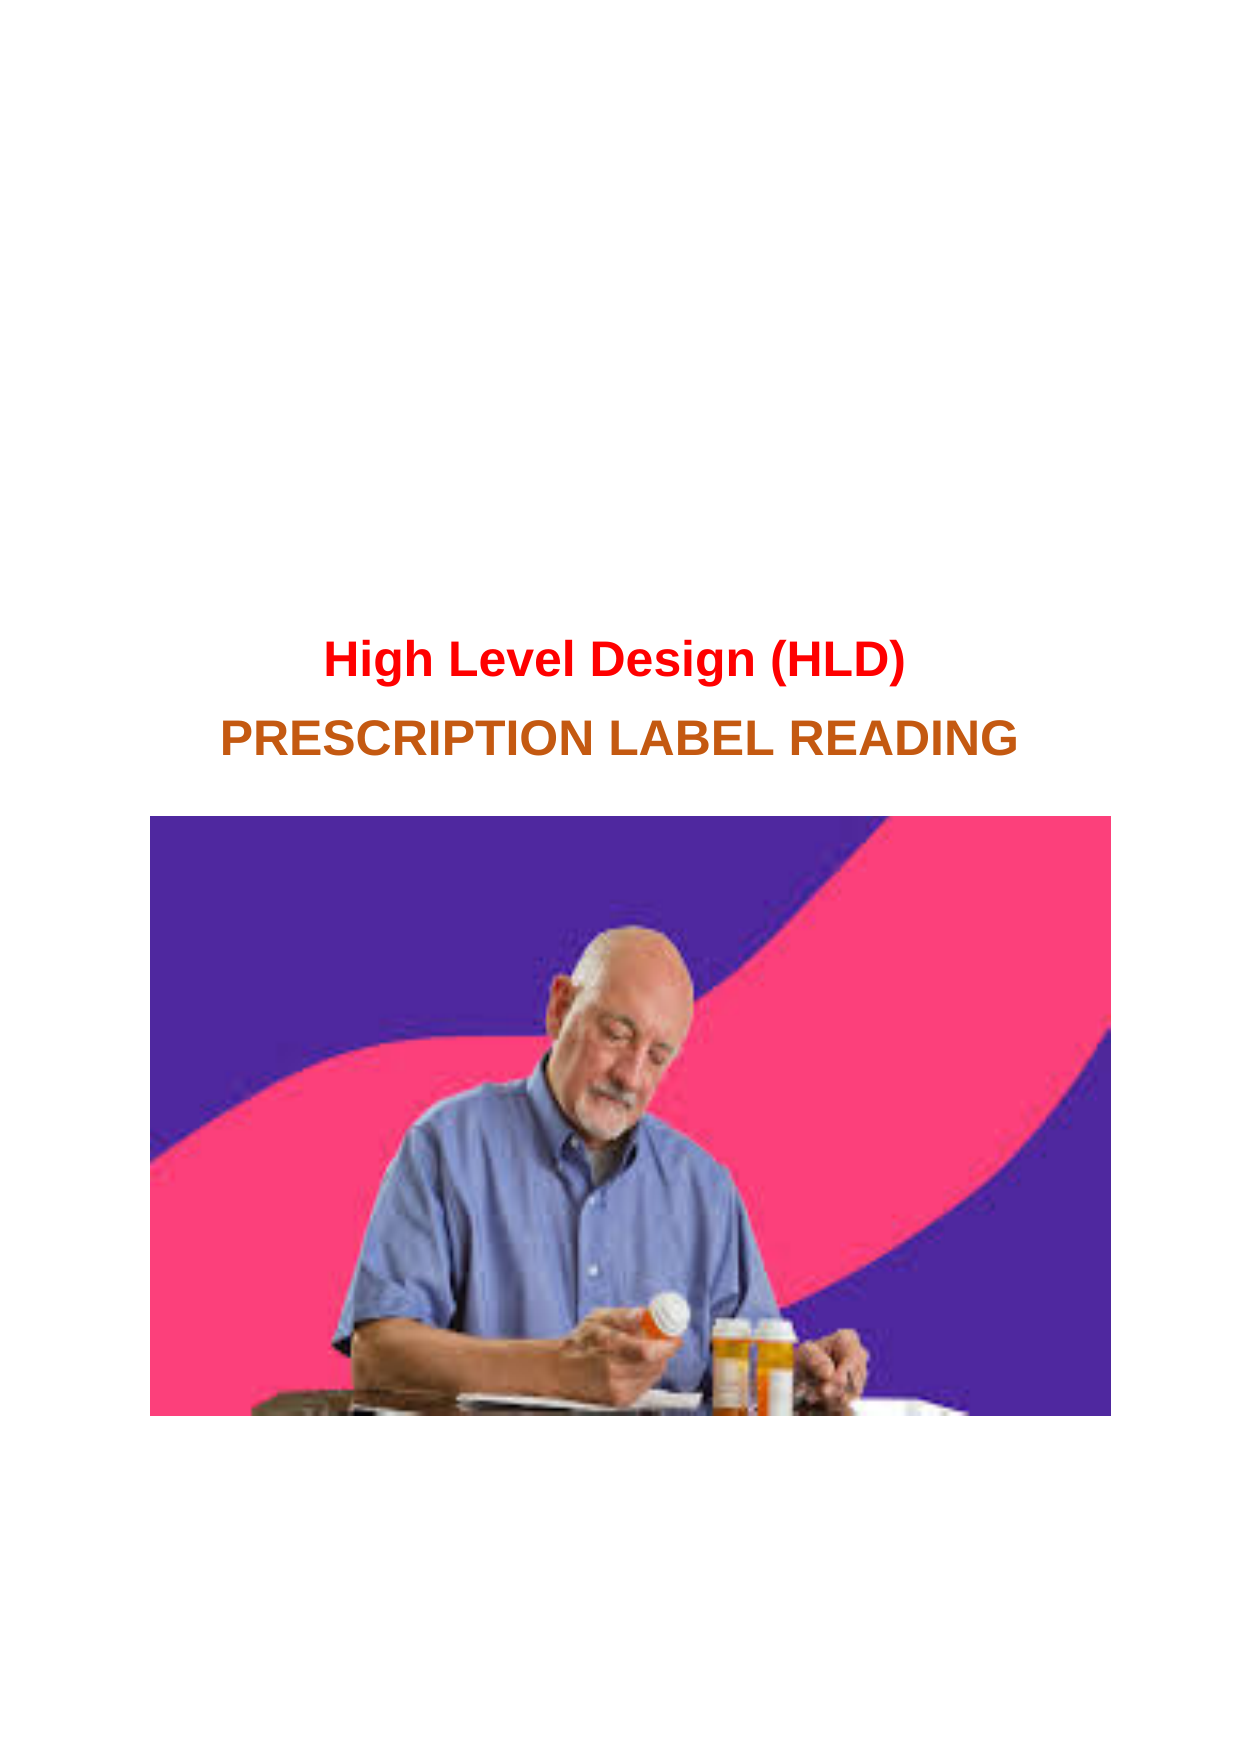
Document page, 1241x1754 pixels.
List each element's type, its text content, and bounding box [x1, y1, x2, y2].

picture [150, 816, 1111, 1416]
text PRESCRIPTION LABEL READING [150, 708, 1221, 766]
text High Level Design (HLD) [150, 629, 1221, 687]
